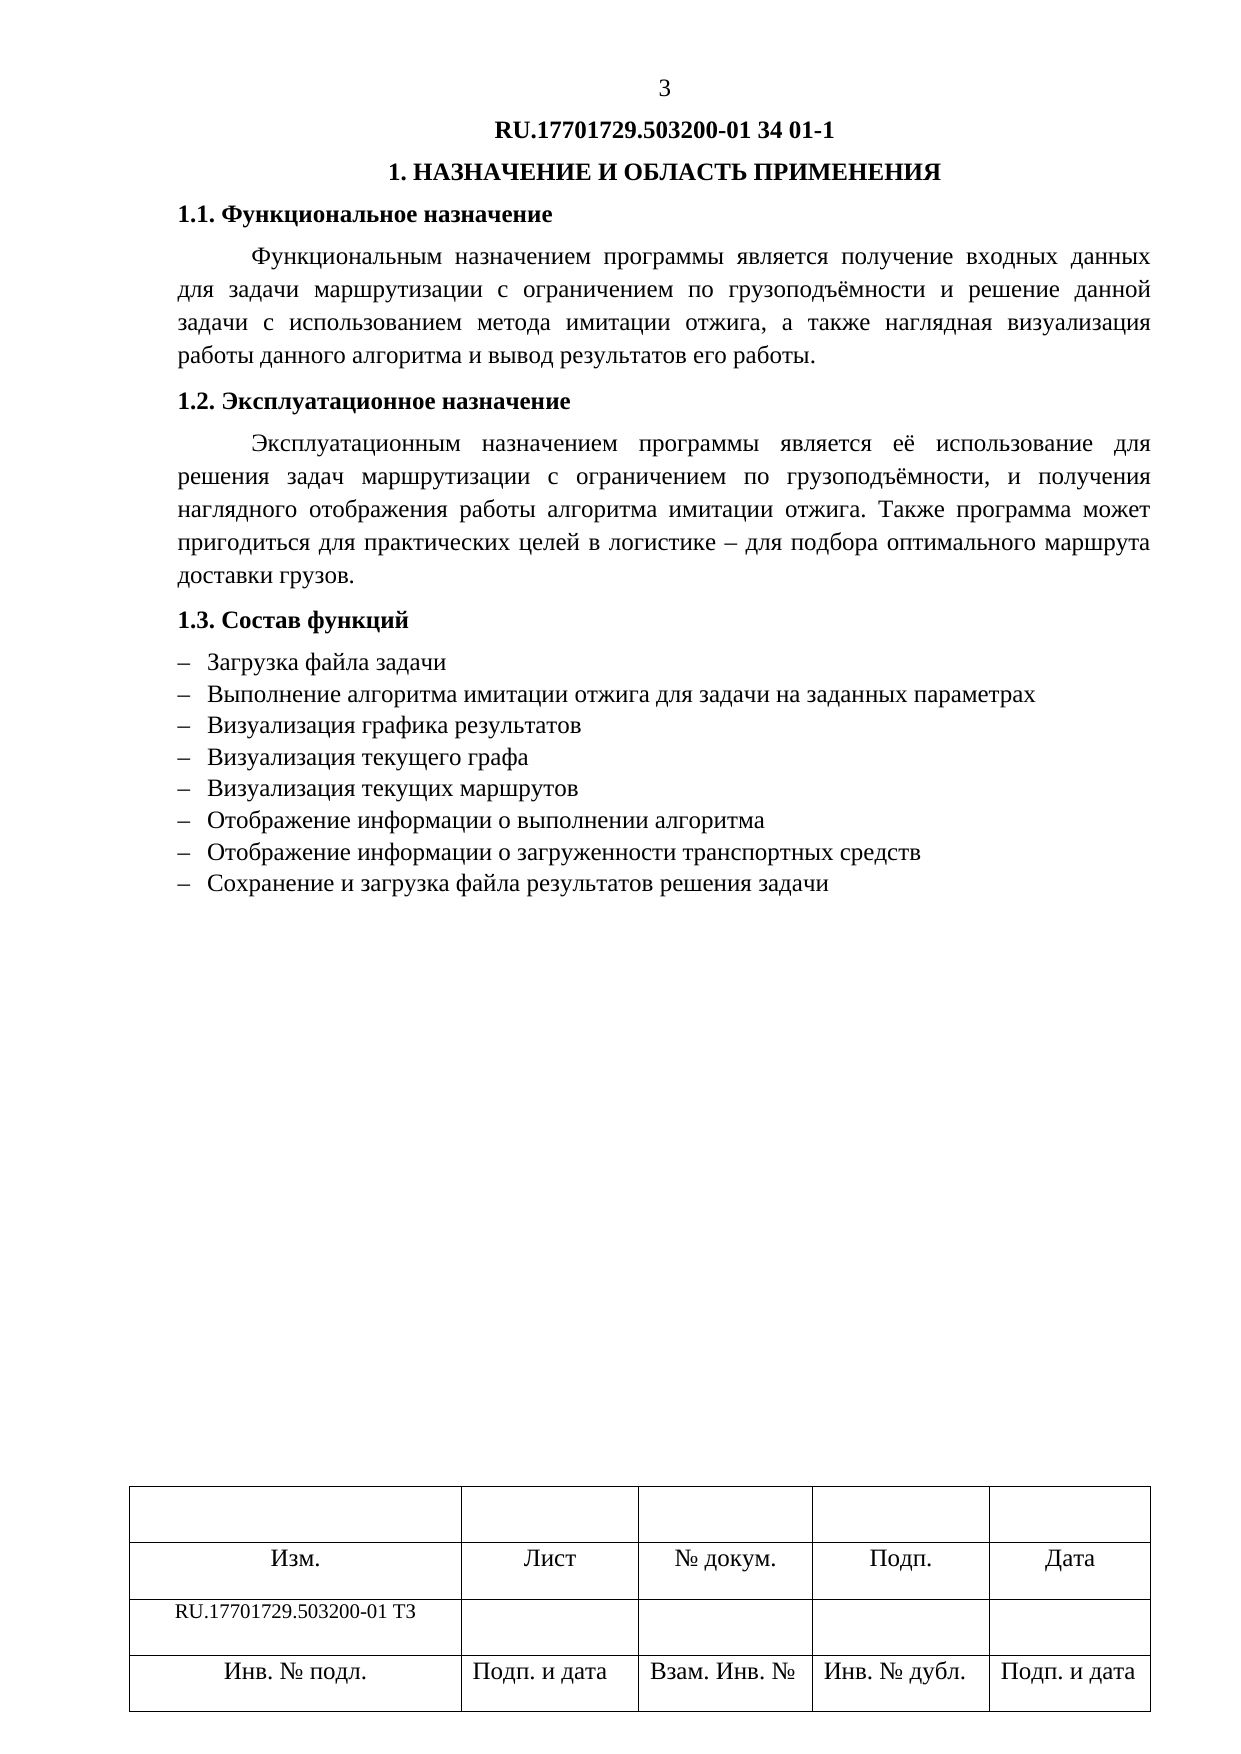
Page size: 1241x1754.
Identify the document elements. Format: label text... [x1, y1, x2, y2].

list Сохранение и загрузка файла результатов решения задачи [177, 868, 1152, 897]
subtitle 1.3. Состав функций [177, 605, 1152, 634]
text Функциональным назначением программы является получение входных данных для задачи маршрутизации с ограничением по грузоподъёмности и решение данной задачи с использованием метода имитации отжига, а также наглядная визуализация работы данного алгоритма и вывод результатов его работы. [177, 241, 1152, 369]
subtitle 1.1. Функциональное назначение [177, 199, 1152, 228]
text Эксплуатационным назначением программы является её использование для решения задач маршрутизации с ограничением по грузоподъёмности, и получения наглядного отображения работы алгоритма имитации отжига. Также программа может пригодиться для практических целей в логистике – для подбора оптимального маршрута доставки грузов. [177, 428, 1152, 588]
list Визуализация графика результатов [177, 710, 1152, 739]
subtitle 1. НАЗНАЧЕНИЕ И ОБЛАСТЬ ПРИМЕНЕНИЯ [177, 157, 1152, 186]
list Отображение информации о загруженности транспортных средств [177, 837, 1152, 865]
list Визуализация текущих маршрутов [177, 773, 1152, 802]
list Выполнение алгоритма имитации отжига для задачи на заданных параметрах [177, 679, 1152, 708]
list Отображение информации о выполнении алгоритма [177, 805, 1152, 834]
list Визуализация текущего графа [177, 742, 1152, 771]
list Загрузка файла задачи [177, 647, 1152, 676]
subtitle 1.2. Эксплуатационное назначение [177, 386, 1152, 414]
